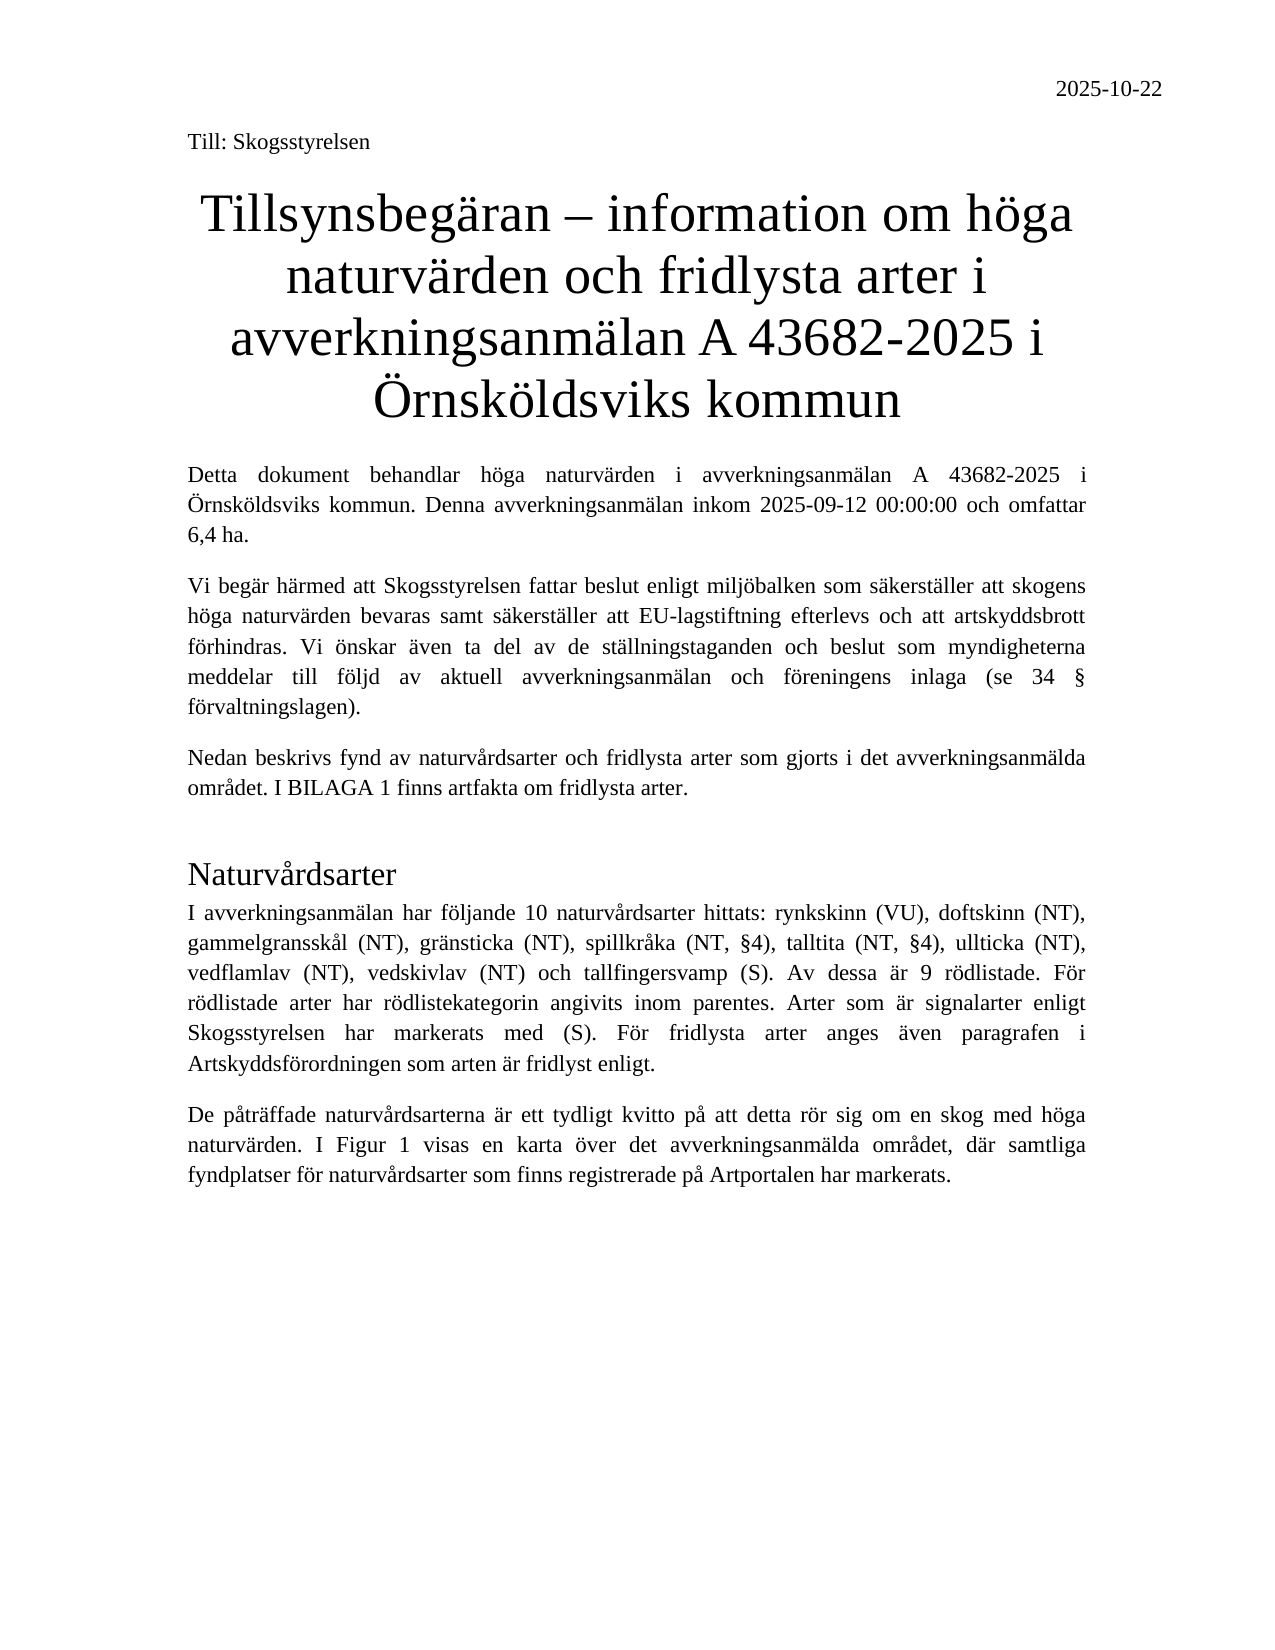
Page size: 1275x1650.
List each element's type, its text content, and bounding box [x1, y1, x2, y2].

text Detta dokument behandlar höga naturvärden i avverkningsanmälan A 43682-2025 i Örnsköldsviks kommun. Denna avverkningsanmälan inkom 2025-09-12 00:00:00 och omfattar 6,4 ha. [187, 461, 1087, 548]
text De påträffade naturvårdsarterna är ett tydligt kvitto på att detta rör sig om en skog med höga naturvärden. I Figur 1 visas en karta över det avverkningsanmälda området, där samtliga fyndplatser för naturvårdsarter som finns registrerade på Artportalen har markerats. [187, 1101, 1087, 1187]
title Tillsynsbegäran – information om höga naturvärden och fridlysta arter i avverkningsanmälan A 43682-2025 i Örnsköldsviks kommun [187, 180, 1087, 429]
text I avverkningsanmälan har följande 10 naturvårdsarter hittats: rynkskinn (VU), doftskinn (NT), gammelgransskål (NT), gränsticka (NT), spillkråka (NT, §4), talltita (NT, §4), ullticka (NT), vedflamlav (NT), vedskivlav (NT) och tallfingersvamp (S). Av dessa är 9 rödlistade. För rödlistade arter har rödlistekategorin angivits inom parentes. Arter som är signalarter enligt Skogsstyrelsen har markerats med (S). För fridlysta arter anges även paragrafen i Artskyddsförordningen som arten är fridlyst enligt. [187, 899, 1087, 1076]
subtitle Naturvårdsarter [187, 854, 1087, 893]
text Nedan beskrivs fynd av naturvårdsarter och fridlysta arter som gjorts i det avverkningsanmälda området. I BILAGA 1 finns artfakta om fridlysta arter. [187, 744, 1087, 801]
text Vi begär härmed att Skogsstyrelsen fattar beslut enligt miljöbalken som säkerställer att skogens höga naturvärden bevaras samt säkerställer att EU-lagstiftning efterlevs och att artskyddsbrott förhindras. Vi önskar även ta del av de ställningstaganden och beslut som myndigheterna meddelar till följd av aktuell avverkningsanmälan och föreningens inlaga (se 34 § förvaltningslagen). [187, 572, 1087, 719]
